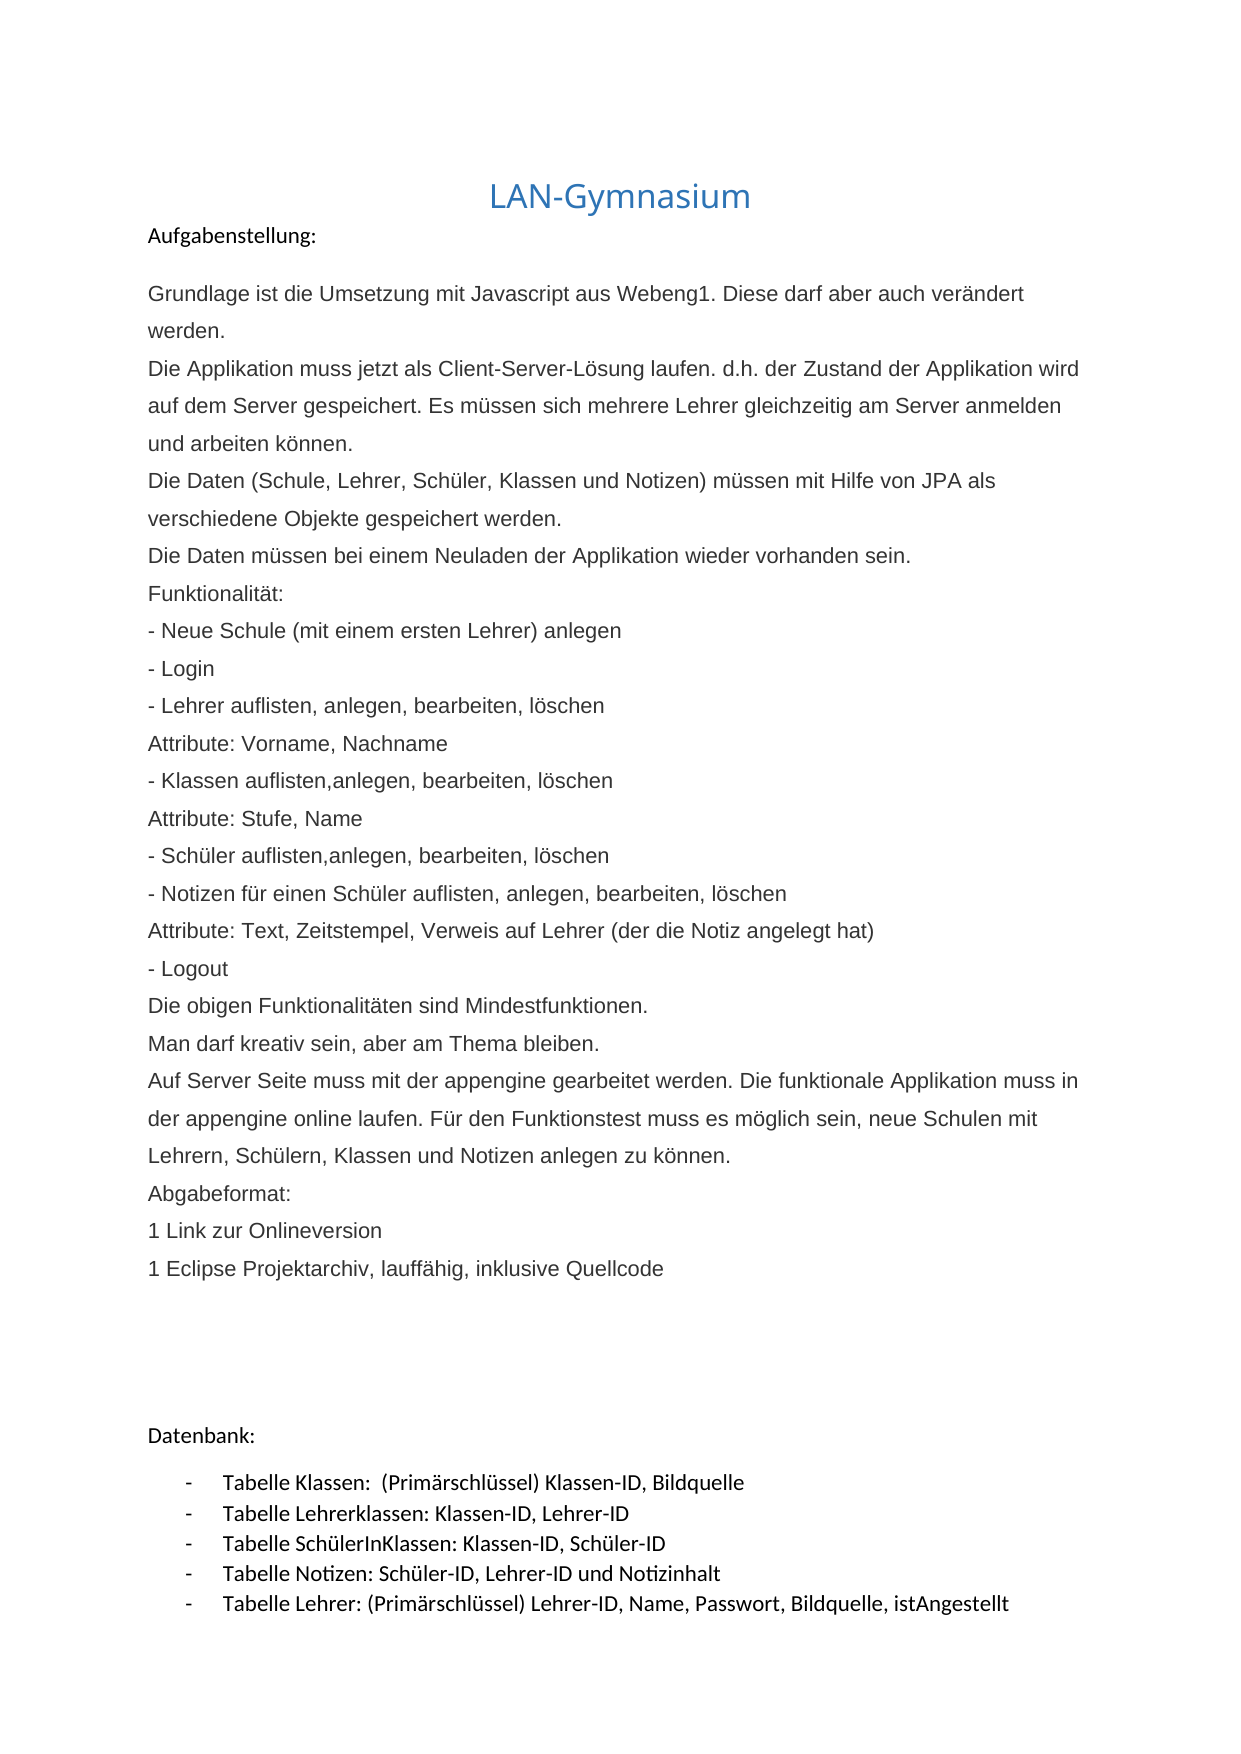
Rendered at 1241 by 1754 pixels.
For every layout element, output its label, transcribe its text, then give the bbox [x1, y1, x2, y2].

list Tabelle SchülerInKlassen: Klassen-ID, Schüler-ID [185, 1529, 1093, 1557]
text Die Daten müssen bei einem Neuladen der Applikation wieder vorhanden sein. [148, 531, 1093, 568]
text Funktionalität: [148, 568, 1093, 606]
list Tabelle Notizen: Schüler-ID, Lehrer-ID und Notizinhalt [185, 1559, 1093, 1587]
list Tabelle Klassen: (Primärschlüssel) Klassen-ID, Bildquelle [185, 1468, 1093, 1496]
text - Neue Schule (mit einem ersten Lehrer) anlegen - Login - Lehrer auflisten, anlegen, bearbeiten, löschen Attribute: Vorname, Nachname - Klassen auflisten,anlegen, bearbeiten, löschen Attribute: Stufe, Name - Schüler auflisten,anlegen, bearbeiten, löschen - Notizen für einen Schüler auflisten, anlegen, bearbeiten, löschen Attribute: Text, Zeitstempel, Verweis auf Lehrer (der die Notiz angelegt hat) - Logout [148, 606, 1093, 981]
subtitle LAN-Gymnasium [148, 173, 1093, 218]
text Die obigen Funktionalitäten sind Mindestfunktionen. Man darf kreativ sein, aber am Thema bleiben. [148, 981, 1093, 1056]
text 1 Eclipse Projektarchiv, lauffähig, inklusive Quellcode [148, 1243, 1093, 1281]
text 1 Link zur Onlineversion [148, 1206, 1093, 1243]
text Grundlage ist die Umsetzung mit Javascript aus Webeng1. Diese darf aber auch verändert werden. [148, 268, 1093, 343]
text Auf Server Seite muss mit der appengine gearbeitet werden. Die funktionale Applikation muss in der appengine online laufen. Für den Funktionstest muss es möglich sein, neue Schulen mit Lehrern, Schülern, Klassen und Notizen anlegen zu können. [148, 1056, 1093, 1168]
list Tabelle Lehrerklassen: Klassen-ID, Lehrer-ID [185, 1499, 1093, 1527]
text Abgabeformat: [148, 1168, 1093, 1206]
text Datenbank: [148, 1422, 1093, 1449]
list Tabelle Lehrer: (Primärschlüssel) Lehrer-ID, Name, Passwort, Bildquelle, istAngestellt [185, 1589, 1093, 1617]
text Die Applikation muss jetzt als Client-Server-Lösung laufen. d.h. der Zustand der Applikation wird auf dem Server gespeichert. Es müssen sich mehrere Lehrer gleichzeitig am Server anmelden und arbeiten können. [148, 343, 1093, 456]
text Die Daten (Schule, Lehrer, Schüler, Klassen und Notizen) müssen mit Hilfe von JPA als verschiedene Objekte gespeichert werden. [148, 456, 1093, 531]
text Aufgabenstellung: [148, 222, 1093, 249]
